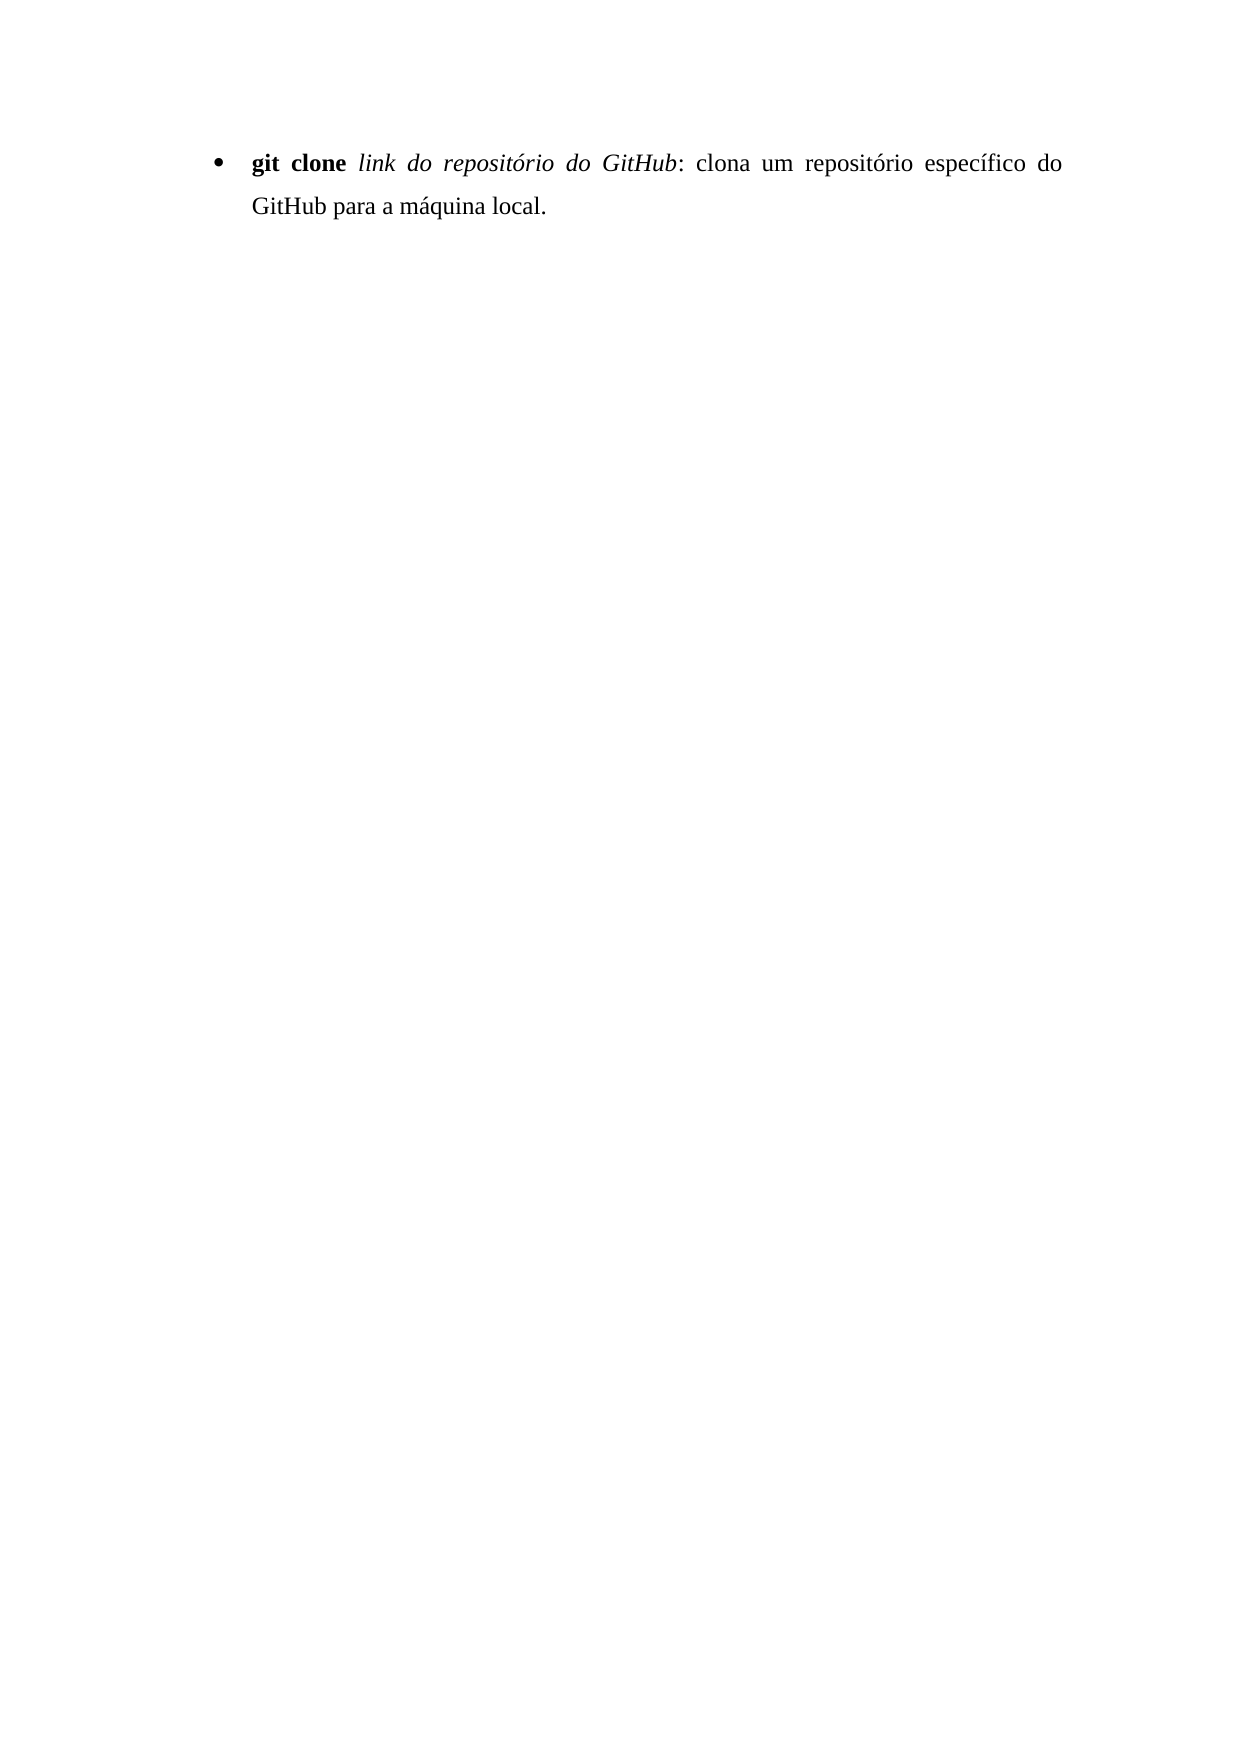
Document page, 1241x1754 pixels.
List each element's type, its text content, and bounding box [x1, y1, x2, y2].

list git clone link do repositório do GitHub: clona um repositório específico do GitHub para a máquina local. [214, 148, 1063, 219]
